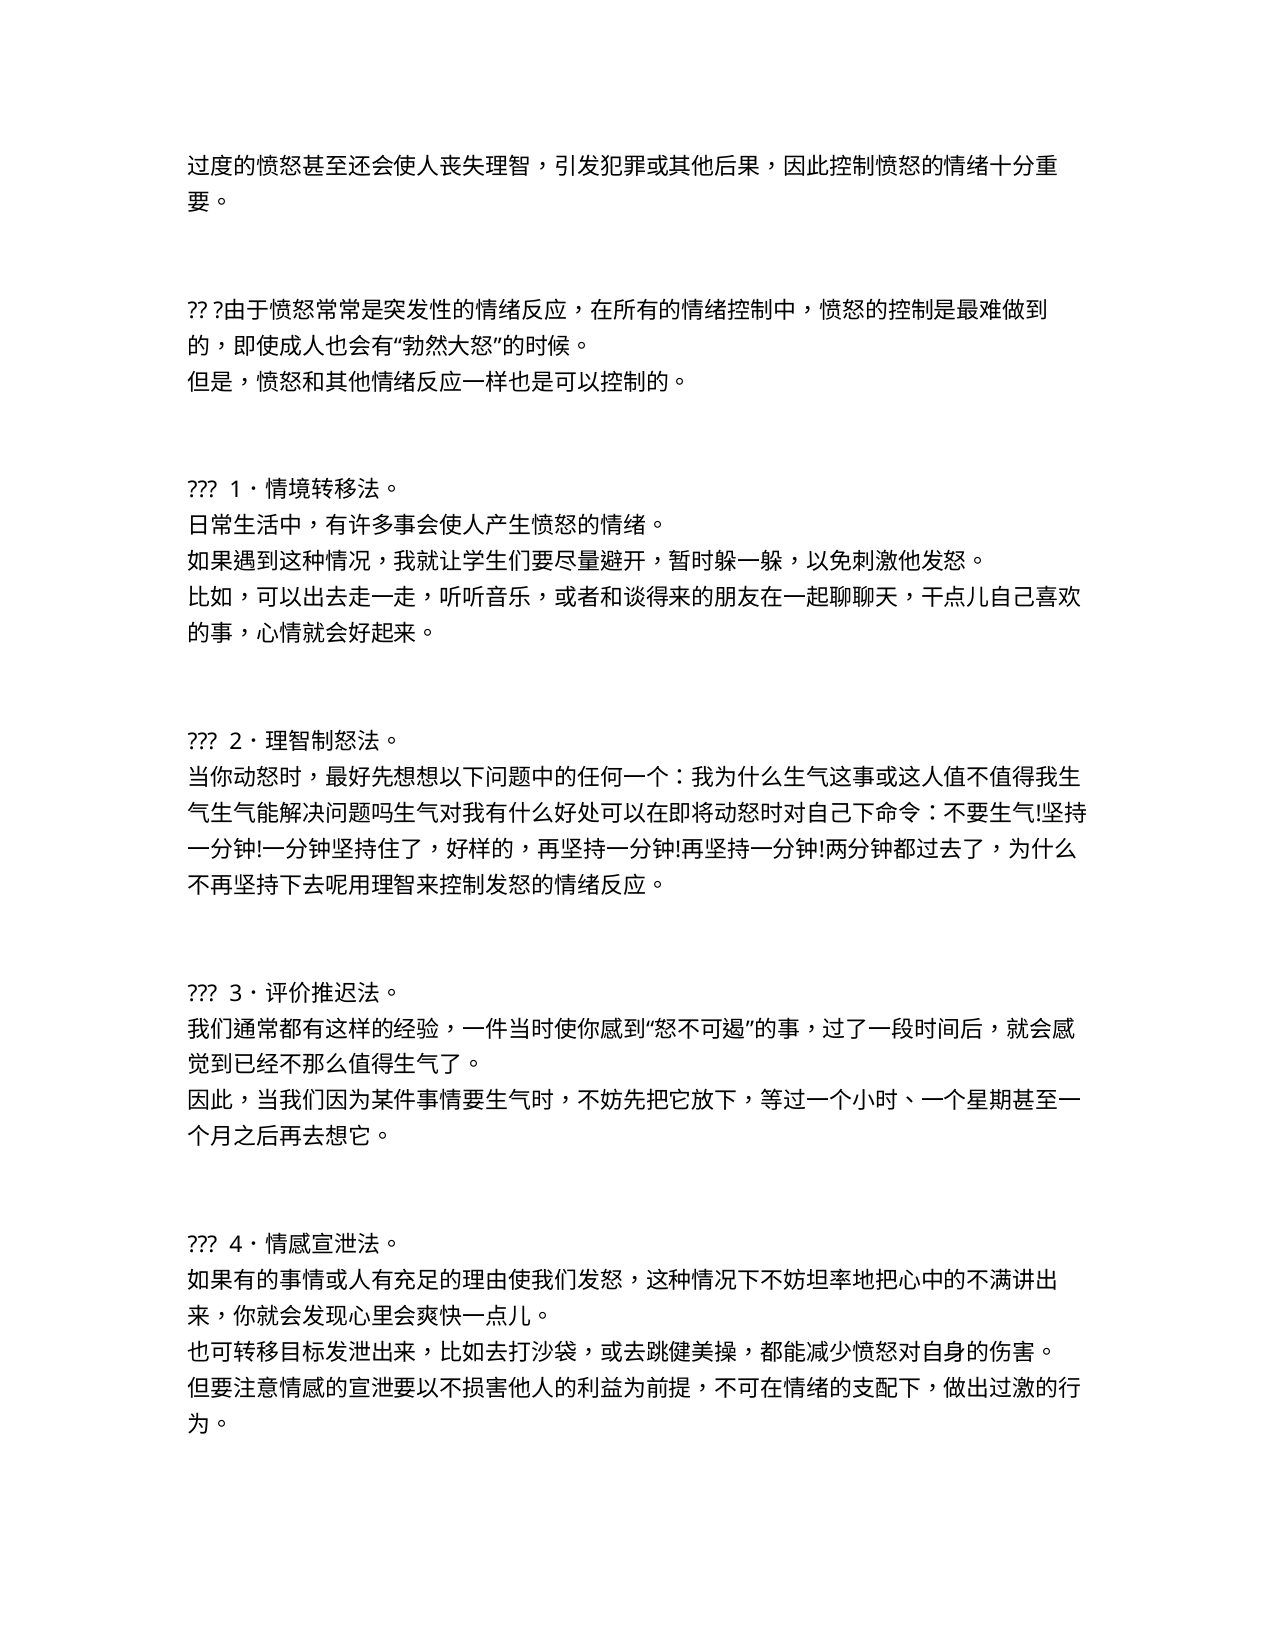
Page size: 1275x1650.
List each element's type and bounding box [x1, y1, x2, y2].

text [187, 150, 1087, 1475]
